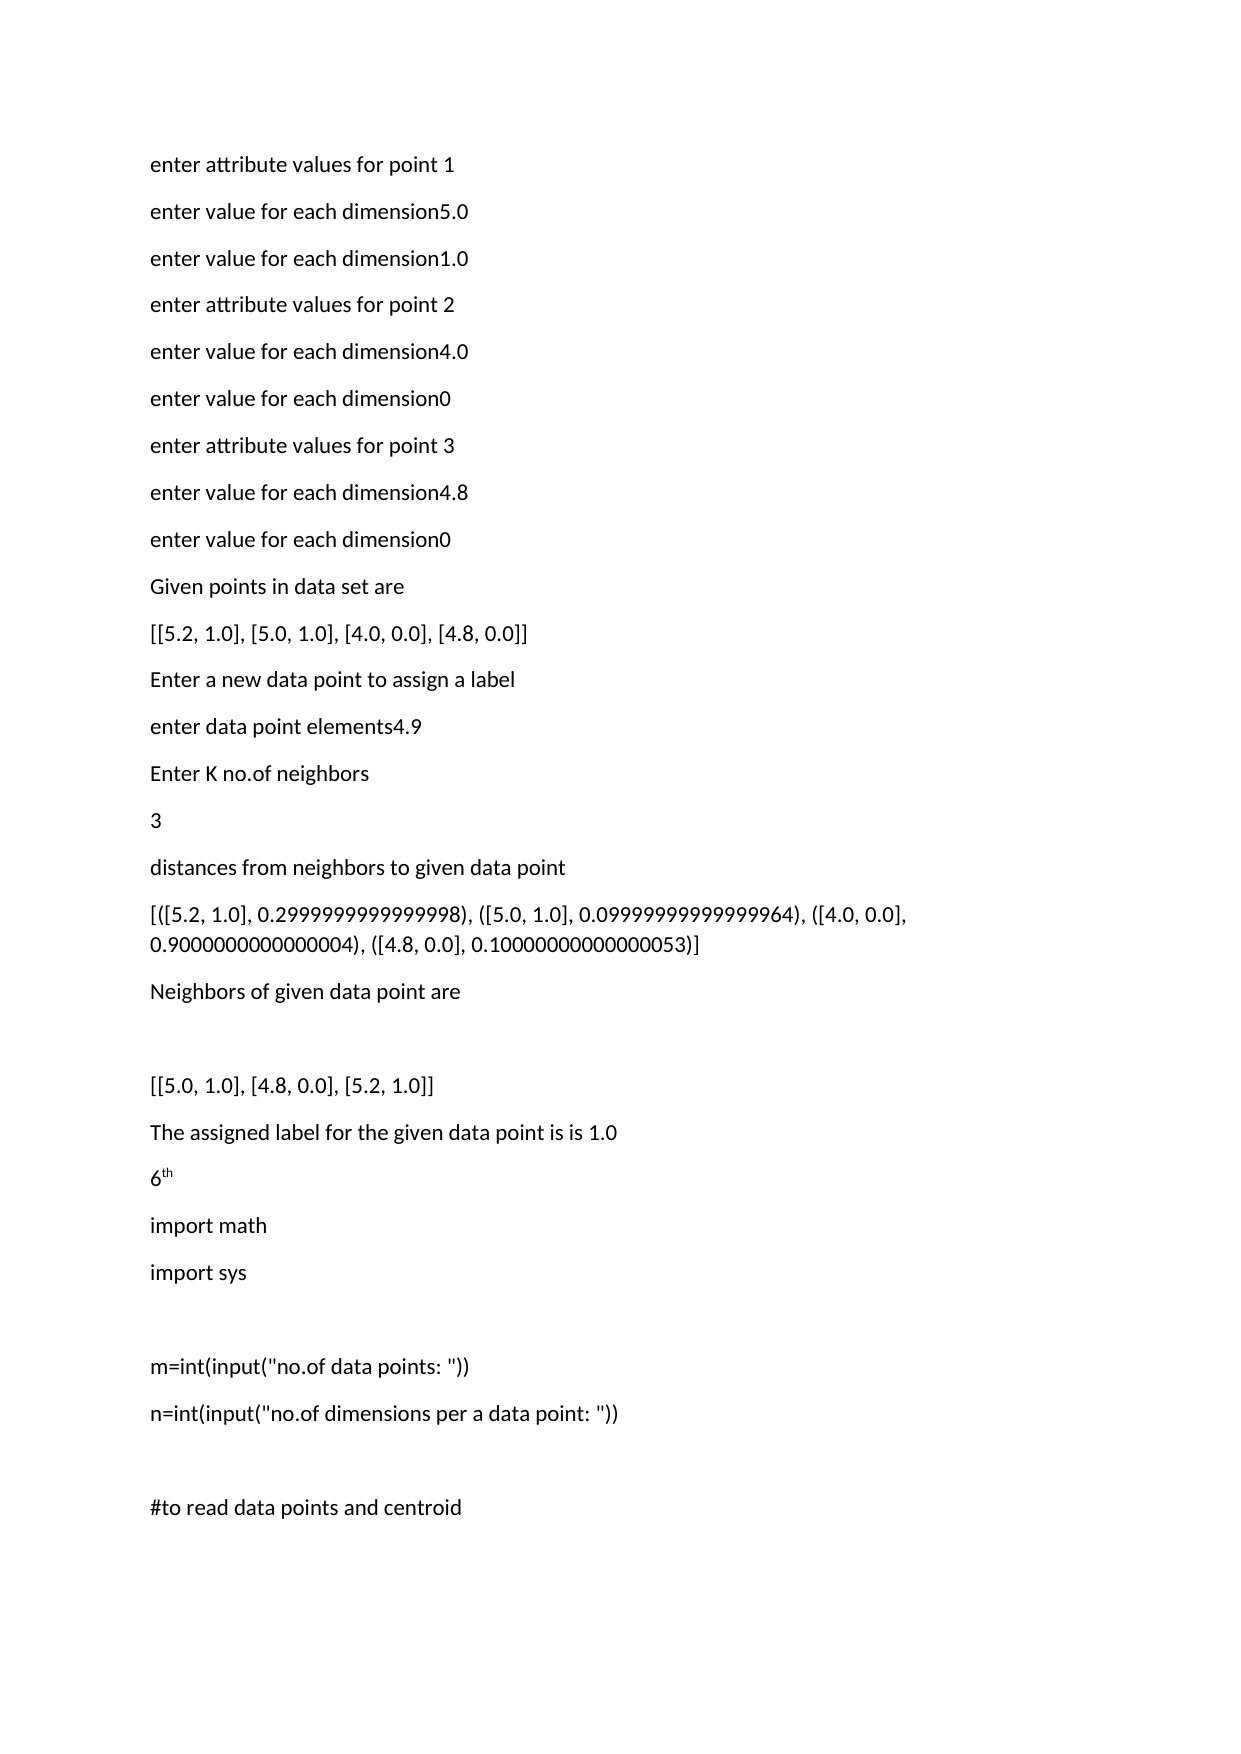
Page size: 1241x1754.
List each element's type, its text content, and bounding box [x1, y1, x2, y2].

text 6th [150, 1164, 1090, 1193]
text import math [150, 1211, 1090, 1239]
text import sys [150, 1258, 1090, 1286]
text [([5.2, 1.0], 0.2999999999999998), ([5.0, 1.0], 0.09999999999999964), ([4.0, 0.0], 0.9000000000000004), ([4.8, 0.0], 0.10000000000000053)] [150, 900, 1090, 958]
text enter data point elements4.9 [150, 712, 1090, 741]
text enter attribute values for point 1 [150, 150, 1090, 178]
text enter attribute values for point 3 [150, 431, 1090, 459]
text Neighbors of given data point are [150, 977, 1090, 1005]
text #to read data points and centroid [150, 1493, 1090, 1521]
text enter value for each dimension1.0 [150, 244, 1090, 272]
text enter value for each dimension4.8 [150, 478, 1090, 506]
text enter value for each dimension5.0 [150, 197, 1090, 225]
text The assigned label for the given data point is is 1.0 [150, 1118, 1090, 1146]
text enter value for each dimension4.0 [150, 337, 1090, 366]
text [[5.0, 1.0], [4.8, 0.0], [5.2, 1.0]] [150, 1071, 1090, 1099]
text Enter a new data point to assign a label [150, 666, 1090, 694]
text enter value for each dimension0 [150, 384, 1090, 412]
text Enter K no.of neighbors [150, 759, 1090, 787]
text enter attribute values for point 2 [150, 291, 1090, 319]
text 3 [150, 806, 1090, 834]
text Given points in data set are [150, 572, 1090, 600]
text enter value for each dimension0 [150, 525, 1090, 553]
text [[5.2, 1.0], [5.0, 1.0], [4.0, 0.0], [4.8, 0.0]] [150, 619, 1090, 647]
text n=int(input("no.of dimensions per a data point: ")) [150, 1399, 1090, 1427]
text distances from neighbors to given data point [150, 853, 1090, 881]
text m=int(input("no.of data points: ")) [150, 1352, 1090, 1380]
